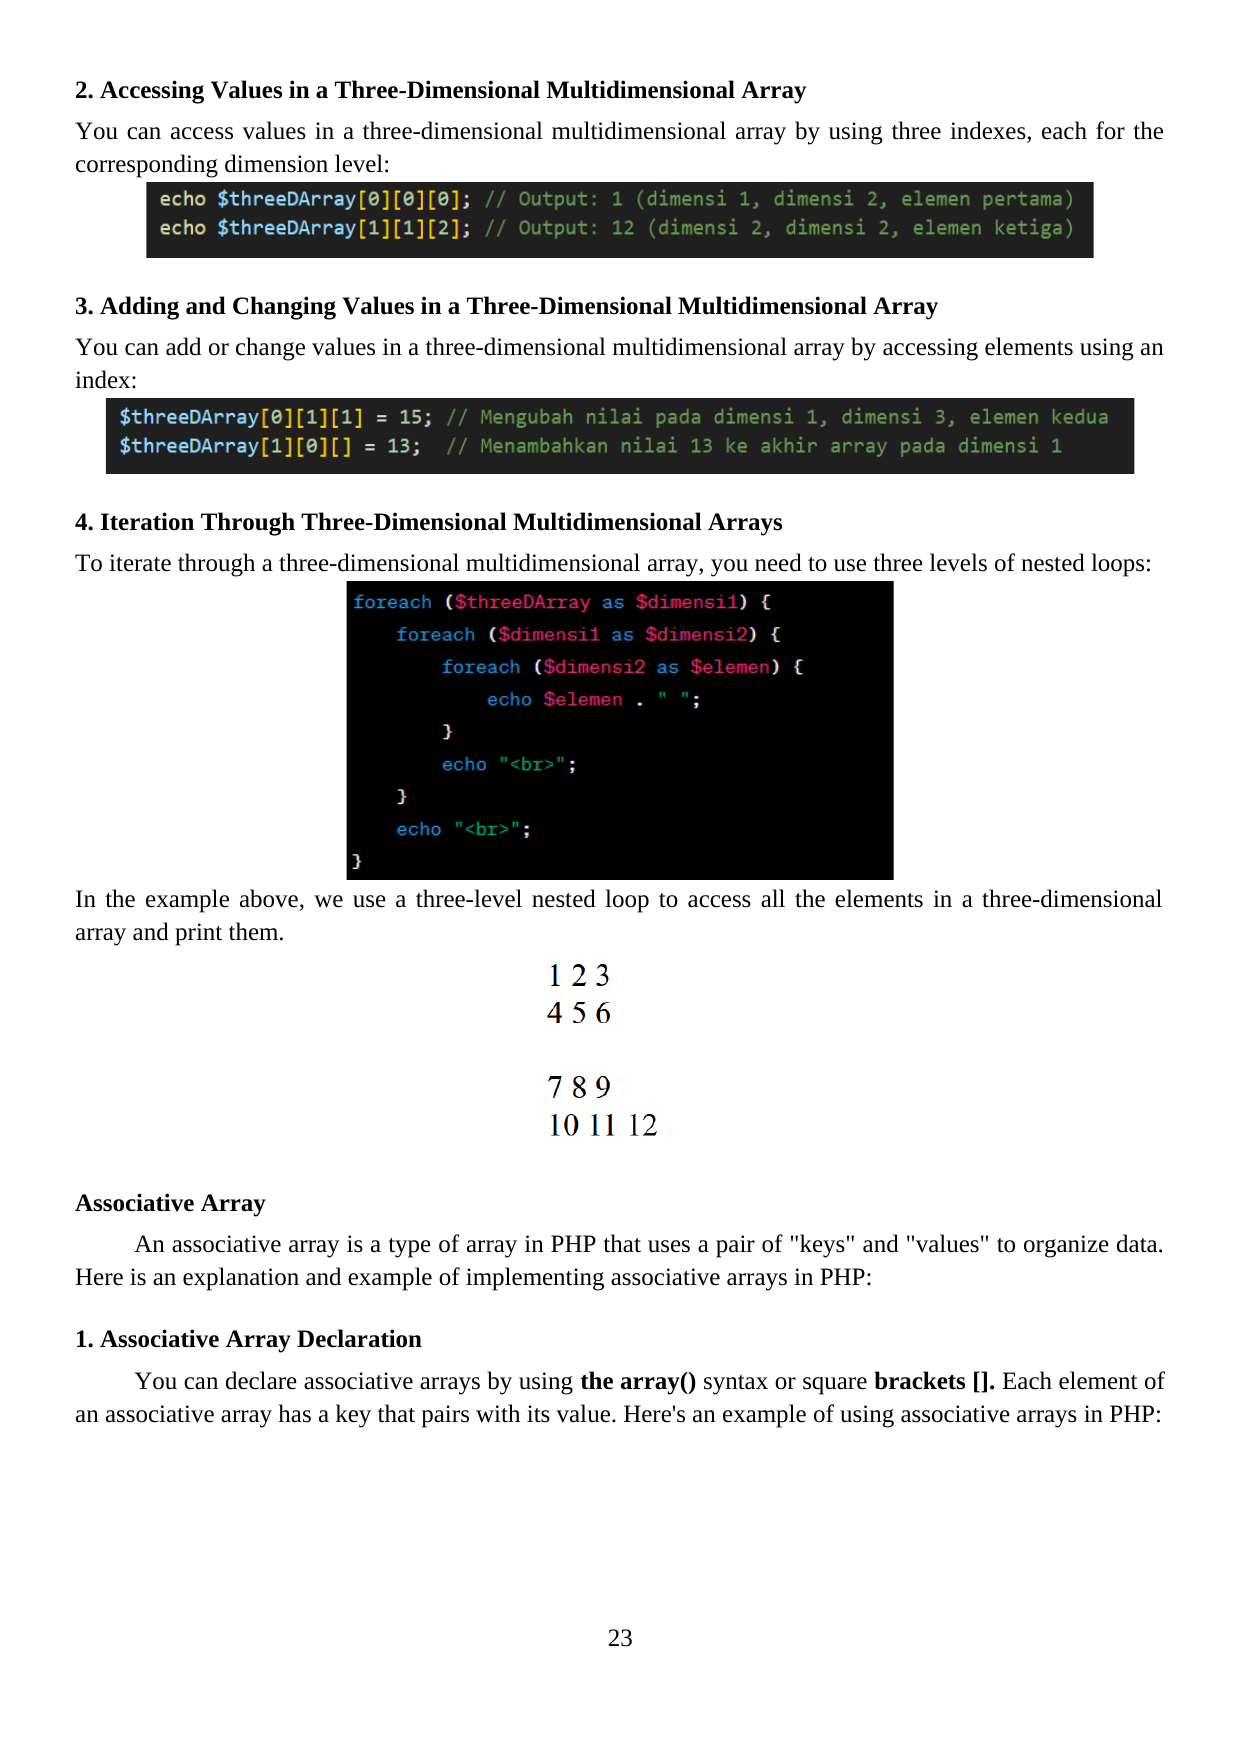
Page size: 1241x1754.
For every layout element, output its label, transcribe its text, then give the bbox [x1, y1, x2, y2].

subtitle 2. Accessing Values in a Three-Dimensional Multidimensional Array [75, 75, 1165, 104]
text In the example above, we use a three-level nested loop to access all the elements in a three-dimensional array and print them. [75, 884, 1165, 945]
text You can declare associative arrays by using the array() syntax or square brackets []. Each element of an associative array has a key that pairs with its value. Here's an example of using associative arrays in PHP: [75, 1366, 1165, 1427]
text An associative array is a type of array in PHP that uses a pair of "keys" and "values" to organize data. Here is an explanation and example of implementing associative arrays in PHP: [75, 1229, 1165, 1291]
subtitle 4. Iteration Through Three-Dimensional Multidimensional Arrays [75, 507, 1165, 535]
subtitle 1. Associative Array Declaration [75, 1324, 1165, 1353]
picture [105, 398, 1135, 474]
subtitle Associative Array [75, 1188, 1165, 1217]
text You can add or change values in a three-dimensional multidimensional array by accessing elements using an index: [75, 332, 1165, 394]
subtitle 3. Adding and Changing Values in a Three-Dimensional Multidimensional Array [75, 291, 1165, 319]
text To iterate through a three-dimensional multidimensional array, you need to use three levels of nested loops: [75, 548, 1165, 577]
text You can access values in a three-dimensional multidimensional array by using three indexes, each for the corresponding dimension level: [75, 116, 1165, 178]
picture [346, 581, 894, 880]
picture [534, 949, 706, 1155]
picture [146, 182, 1094, 258]
